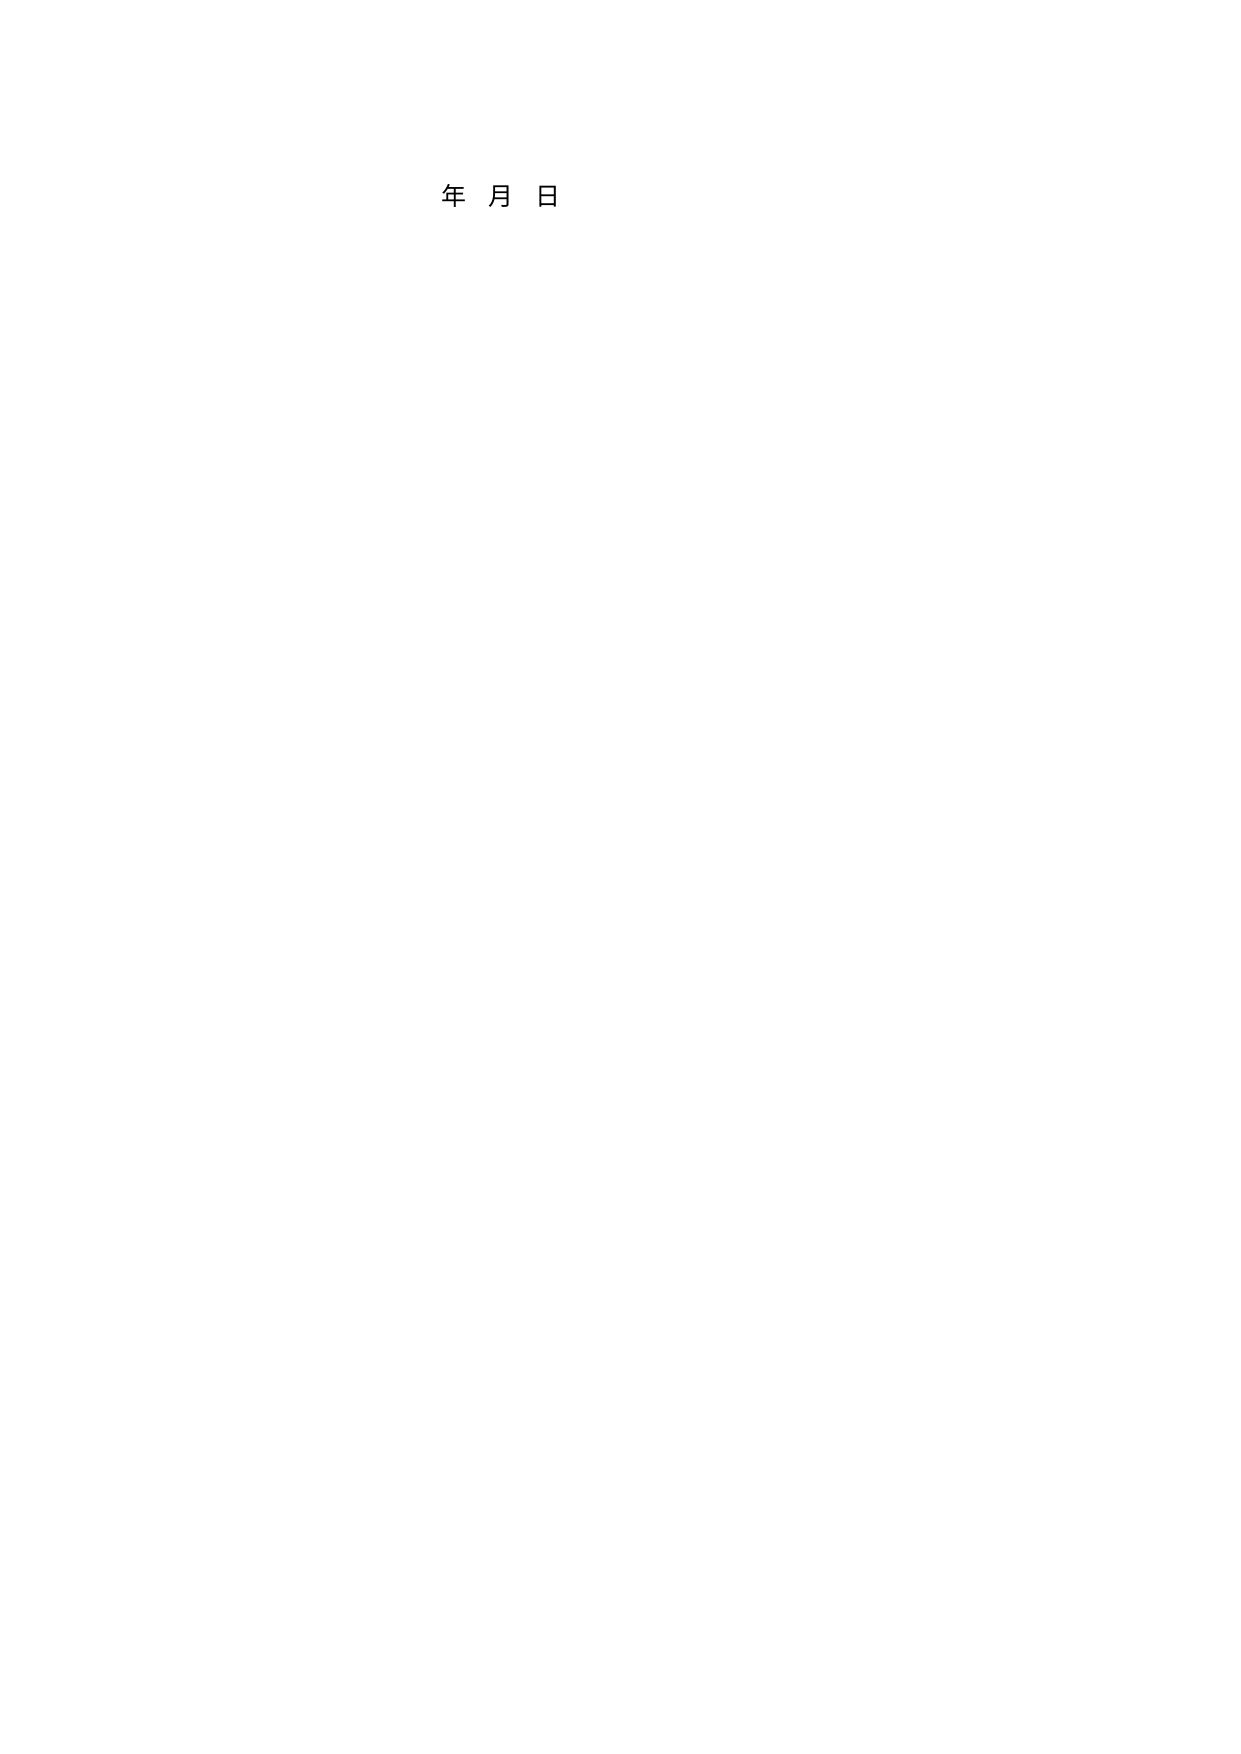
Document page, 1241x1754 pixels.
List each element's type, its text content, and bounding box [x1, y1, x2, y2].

text 年 月 日 [187, 162, 1053, 227]
